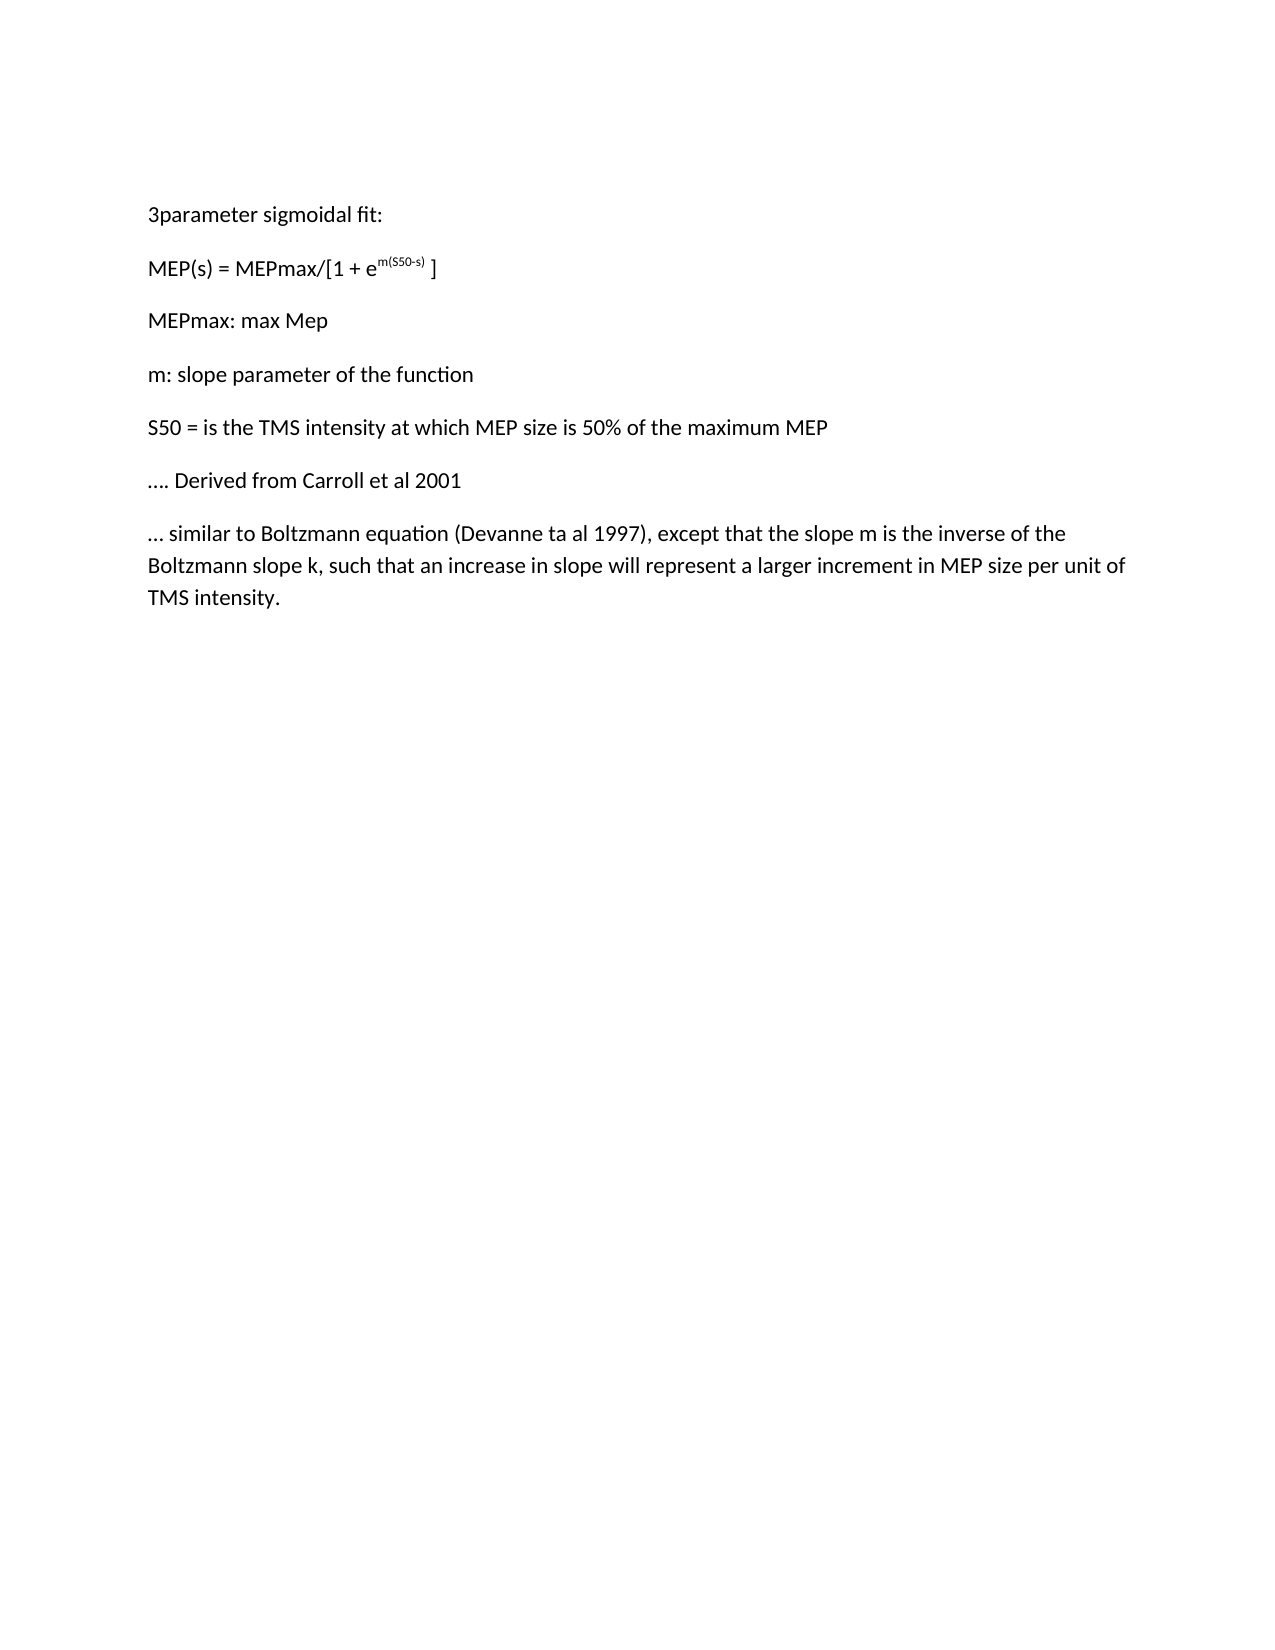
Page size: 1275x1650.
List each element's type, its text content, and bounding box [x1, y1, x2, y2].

text … similar to Boltzmann equation (Devanne ta al 1997), except that the slope m is the inverse of the Boltzmann slope k, such that an increase in slope will represent a larger increment in MEP size per unit of TMS intensity. [148, 519, 1127, 611]
text m: slope parameter of the function [148, 360, 1127, 388]
text MEPmax: max Mep [148, 307, 1127, 335]
text MEP(s) = MEPmax/[1 + em(S50-s) ] [148, 254, 1127, 282]
text …. Derived from Carroll et al 2001 [148, 466, 1127, 494]
text S50 = is the TMS intensity at which MEP size is 50% of the maximum MEP [148, 413, 1127, 441]
text 3parameter sigmoidal fit: [148, 201, 1127, 229]
